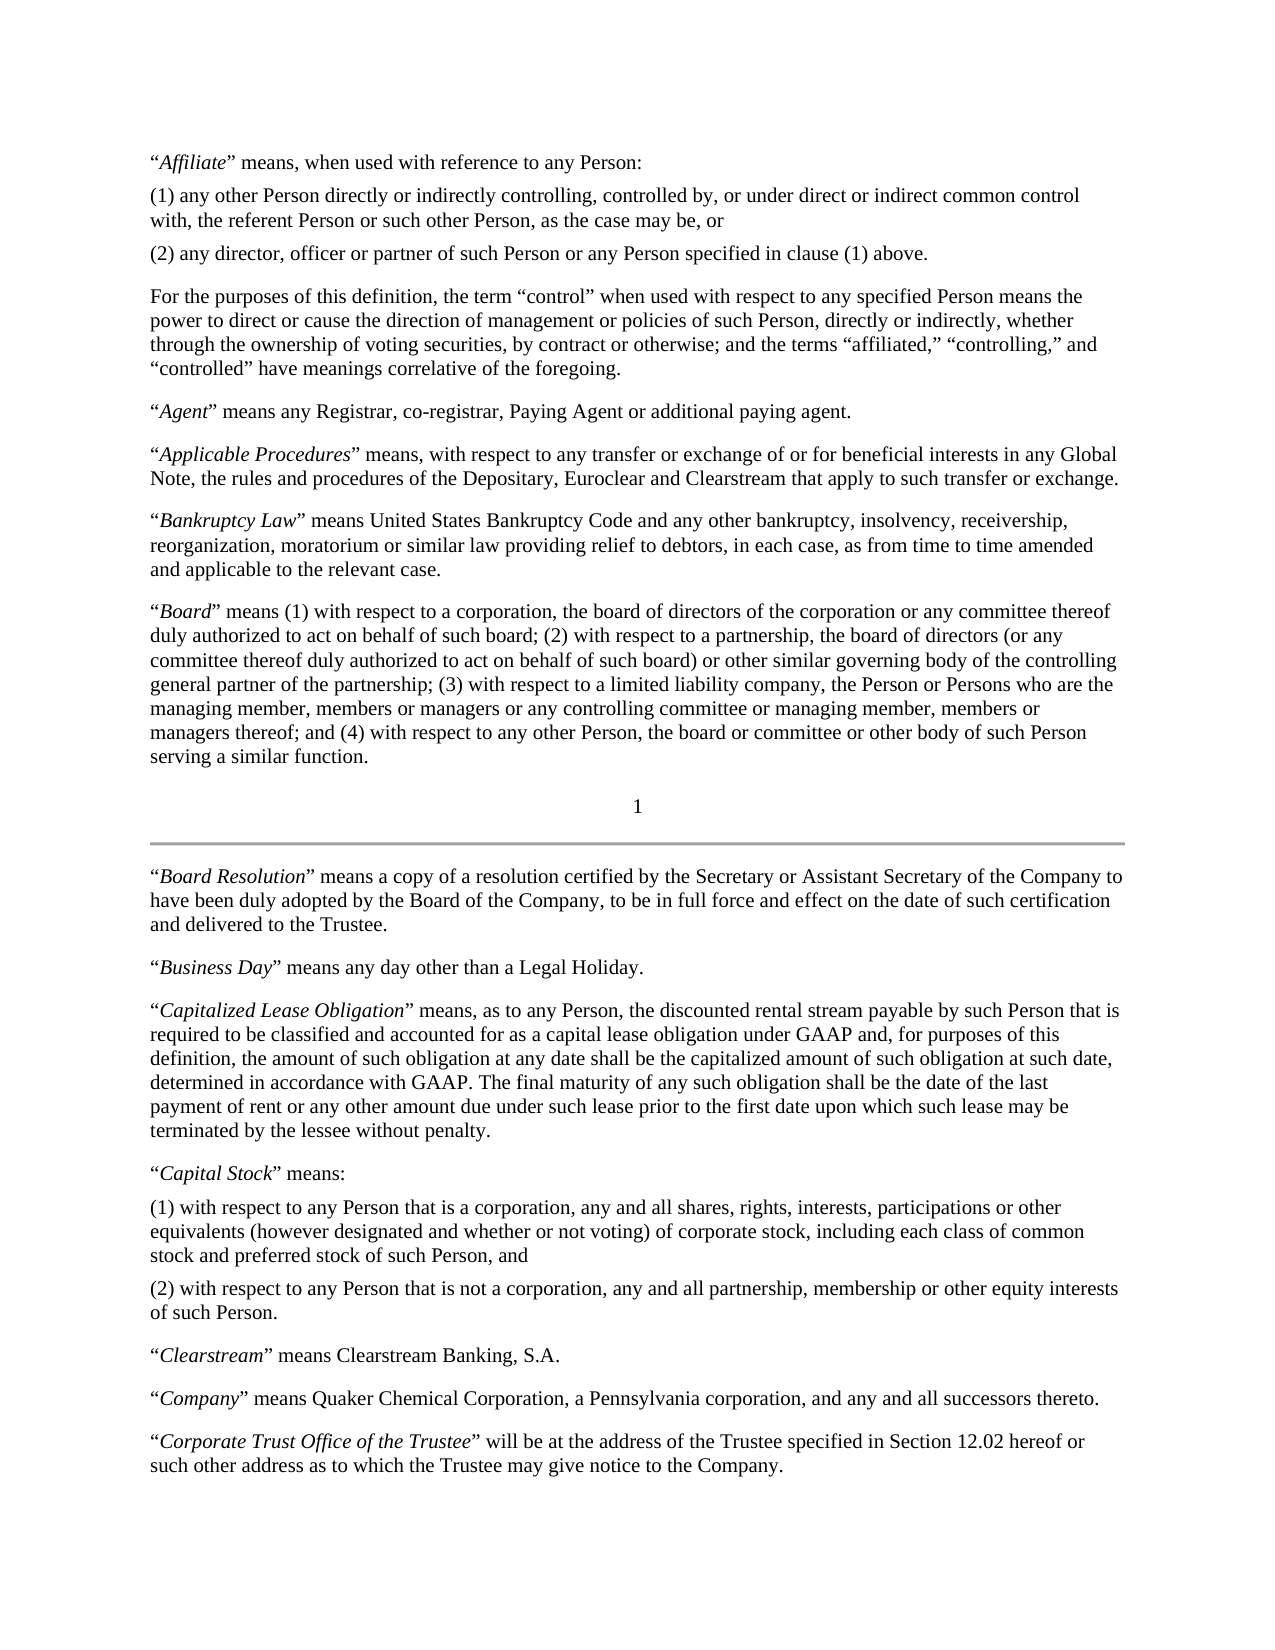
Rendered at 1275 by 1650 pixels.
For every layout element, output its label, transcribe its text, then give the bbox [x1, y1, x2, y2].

text “Capitalized Lease Obligation” means, as to any Person, the discounted rental stream payable by such Person that is required to be classified and accounted for as a capital lease obligation under GAAP and, for purposes of this definition, the amount of such obligation at any date shall be the capitalized amount of such obligation at such date, determined in accordance with GAAP. The final maturity of any such obligation shall be the date of the last payment of rent or any other amount due under such lease prior to the first date upon which such lease may be terminated by the lessee without penalty. [150, 998, 1125, 1142]
text “Board Resolution” means a copy of a resolution certified by the Secretary or Assistant Secretary of the Company to have been duly adopted by the Board of the Company, to be in full force and effect on the date of such certification and delivered to the Trustee. [150, 846, 1125, 936]
text “Business Day” means any day other than a Legal Holiday. [150, 955, 1125, 979]
text “Applicable Procedures” means, with respect to any transfer or exchange of or for beneficial interests in any Global Note, the rules and procedures of the Depositary, Euroclear and Clearstream that apply to such transfer or exchange. [150, 442, 1125, 490]
text “Affiliate” means, when used with reference to any Person: [150, 150, 1125, 174]
text “Corporate Trust Office of the Trustee” will be at the address of the Trustee specified in Section 12.02 hereof or such other address as to which the Trustee may give notice to the Company. [150, 1429, 1125, 1477]
text “Company” means Quaker Chemical Corporation, a Pennsylvania corporation, and any and all successors thereto. [150, 1386, 1125, 1410]
text (1) with respect to any Person that is a corporation, any and all shares, rights, interests, participations or other equivalents (however designated and whether or not voting) of corporate stock, including each class of common stock and preferred stock of such Person, and [150, 1194, 1125, 1267]
text (2) with respect to any Person that is not a corporation, any and all partnership, membership or other equity interests of such Person. [150, 1276, 1125, 1324]
text (2) any director, officer or partner of such Person or any Person specified in clause (1) above. [150, 241, 1125, 265]
text For the purposes of this definition, the term “control” when used with respect to any specified Person means the power to direct or cause the direction of management or policies of such Person, directly or indirectly, whether through the ownership of voting securities, by contract or otherwise; and the terms “affiliated,” “controlling,” and “controlled” have meanings correlative of the foregoing. [150, 284, 1125, 380]
text 1 [150, 794, 1125, 818]
text “Bankruptcy Law” means United States Bankruptcy Code and any other bankruptcy, insolvency, receivership, reorganization, moratorium or similar law providing relief to debtors, in each case, as from time to time amended and applicable to the relevant case. [150, 508, 1125, 581]
text “Clearstream” means Clearstream Banking, S.A. [150, 1343, 1125, 1367]
text “Board” means (1) with respect to a corporation, the board of directors of the corporation or any committee thereof duly authorized to act on behalf of such board; (2) with respect to a partnership, the board of directors (or any committee thereof duly authorized to act on behalf of such board) or other similar governing body of the controlling general partner of the partnership; (3) with respect to a limited liability company, the Person or Persons who are the managing member, members or managers or any controlling committee or managing member, members or managers thereof; and (4) with respect to any other Person, the board or committee or other body of such Person serving a similar function. [150, 599, 1125, 768]
text “Capital Stock” means: [150, 1161, 1125, 1185]
text (1) any other Person directly or indirectly controlling, controlled by, or under direct or indirect common control with, the referent Person or such other Person, as the case may be, or [150, 183, 1125, 232]
text “Agent” means any Registrar, co-registrar, Paying Agent or additional paying agent. [150, 399, 1125, 423]
